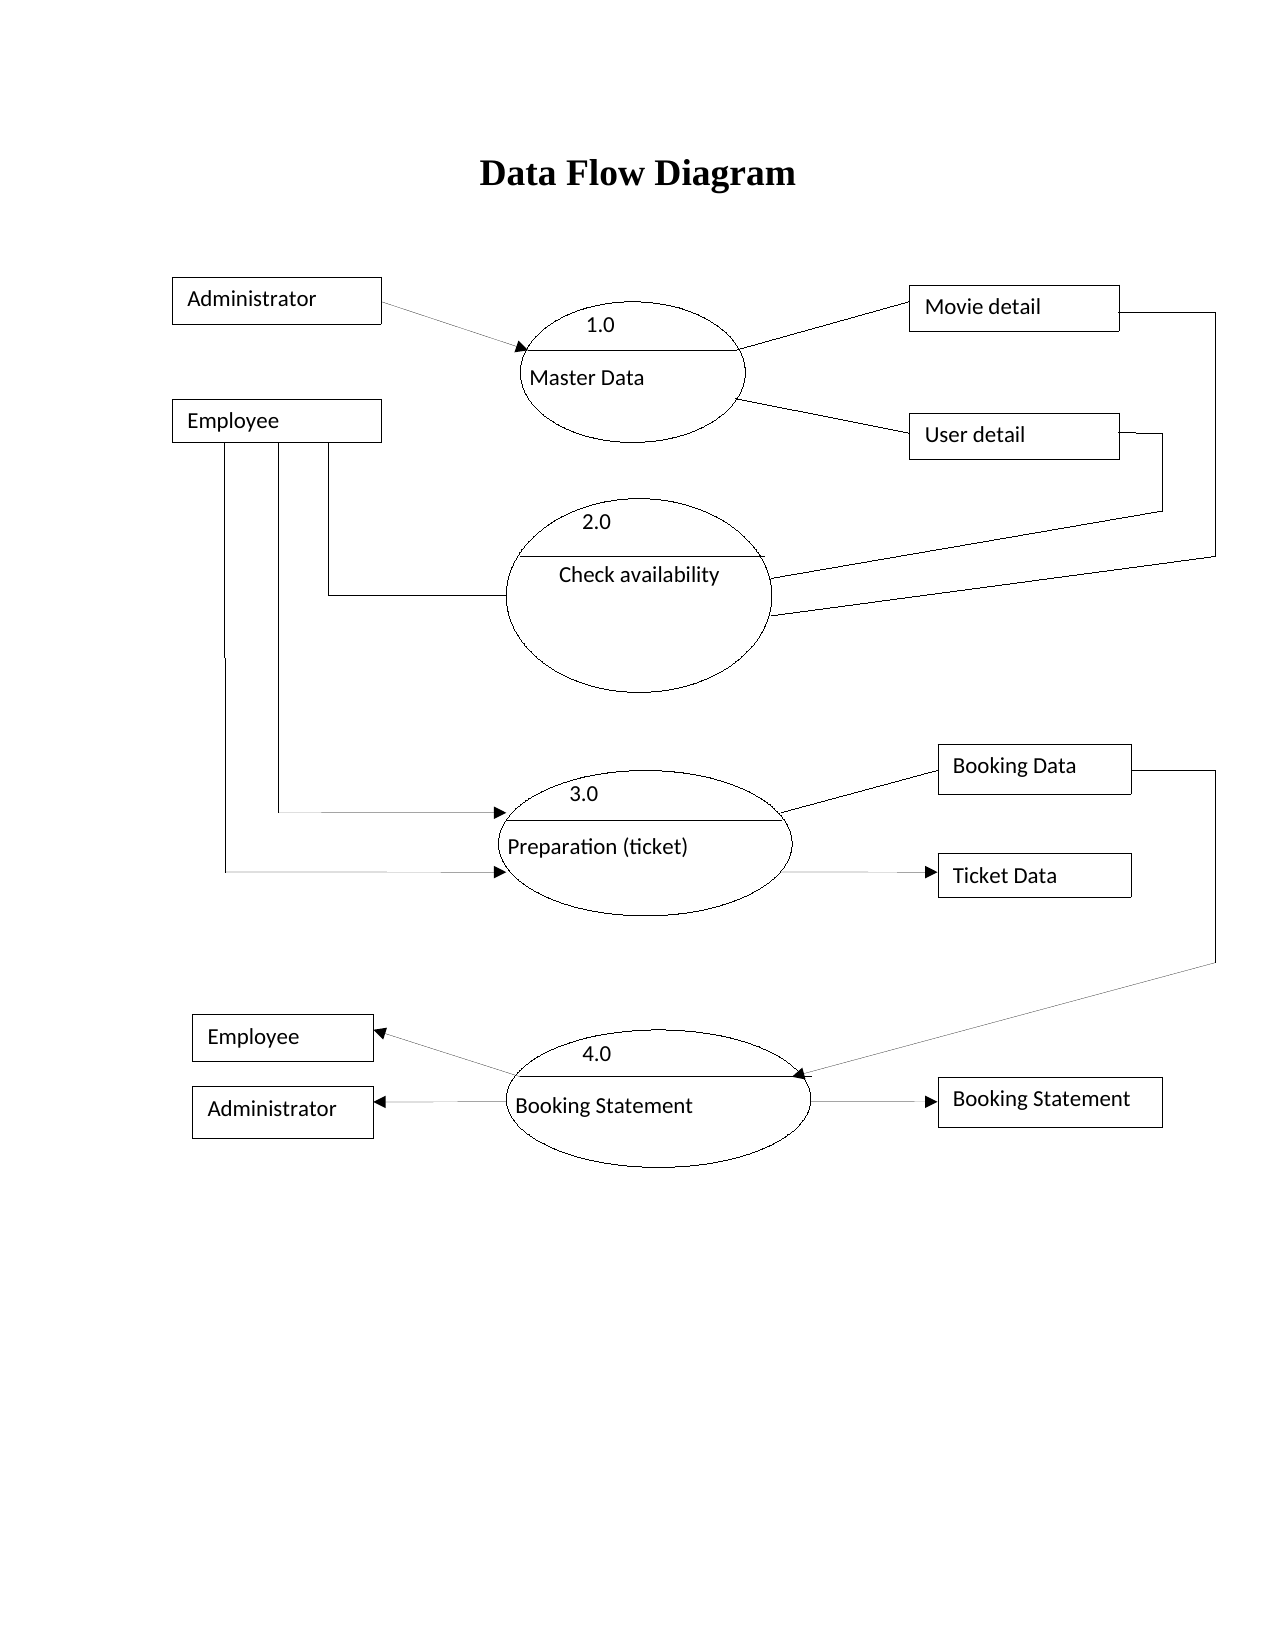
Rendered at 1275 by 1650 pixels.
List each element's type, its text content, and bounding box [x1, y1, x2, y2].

text Data Flow Diagram [150, 150, 1125, 193]
